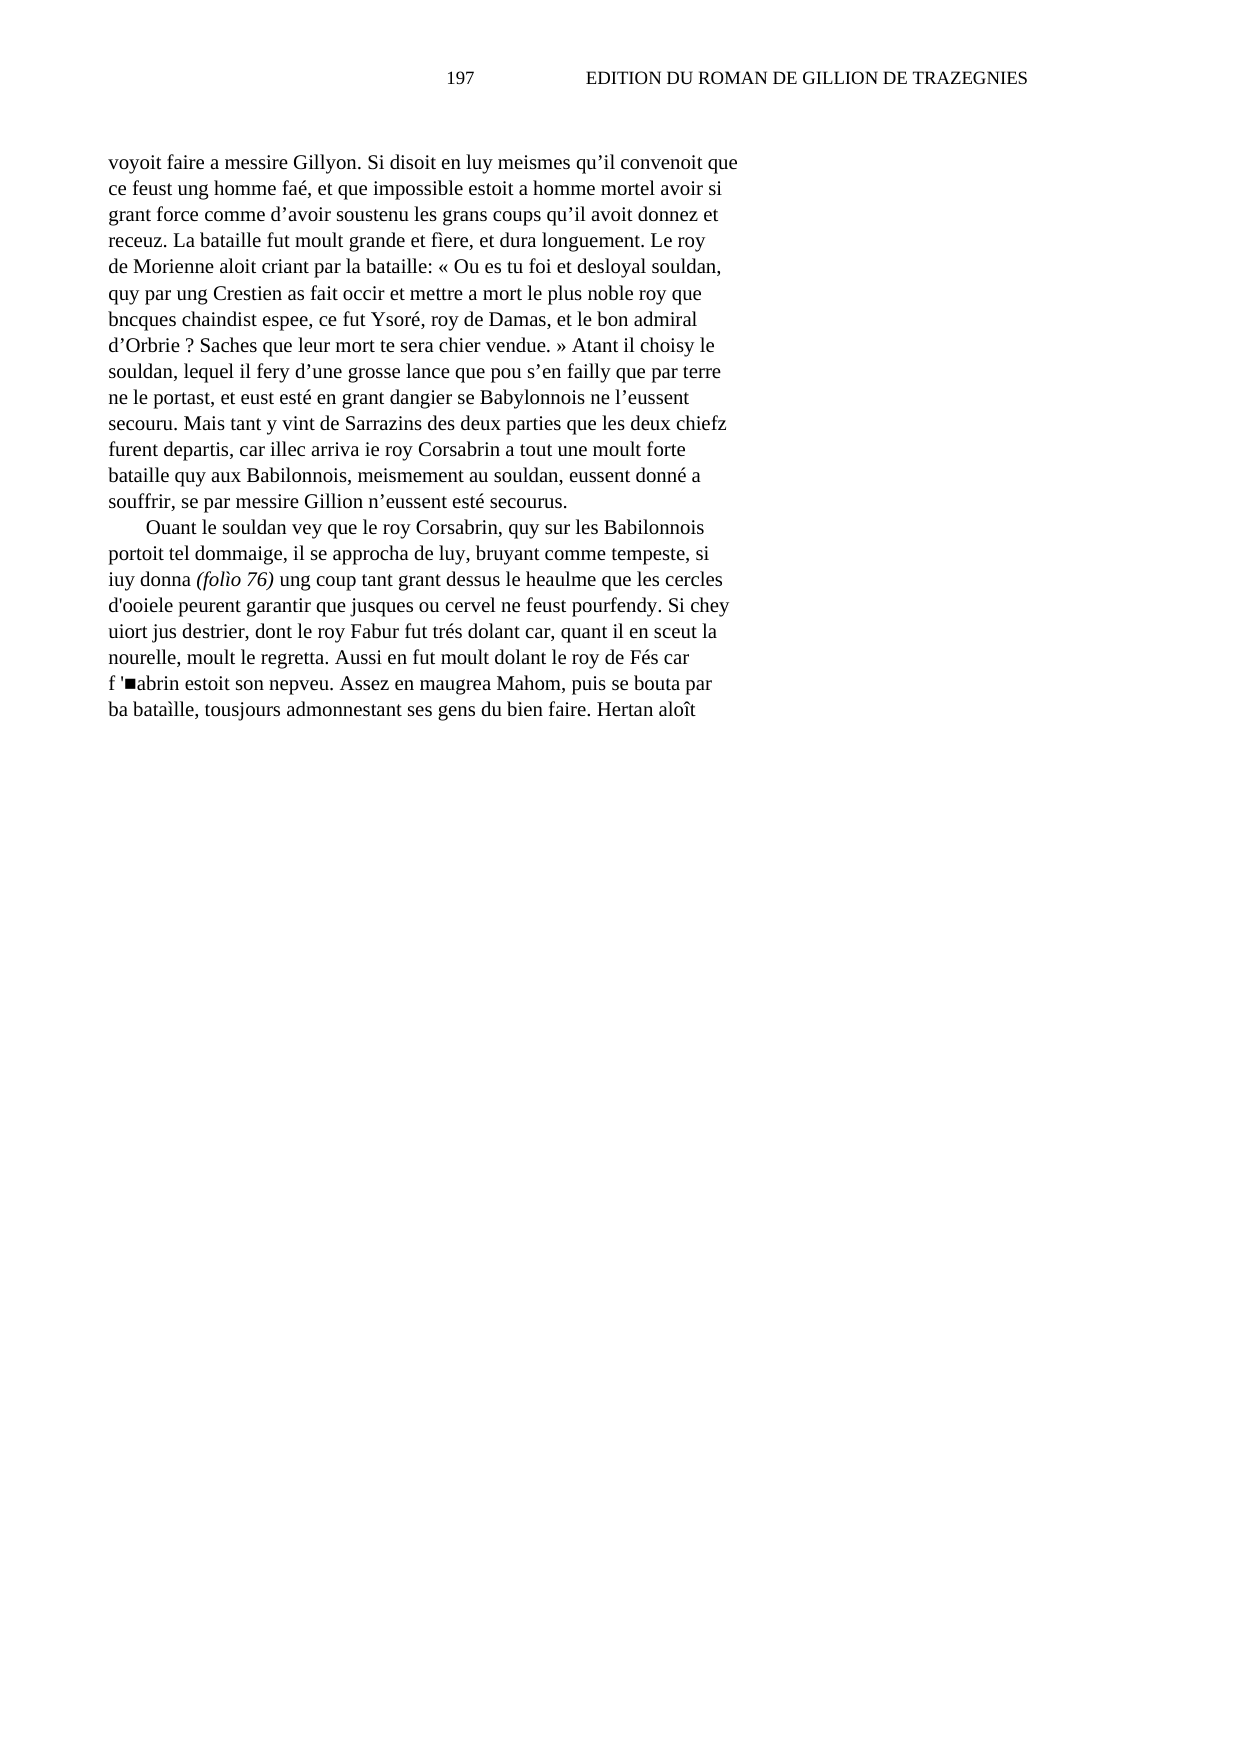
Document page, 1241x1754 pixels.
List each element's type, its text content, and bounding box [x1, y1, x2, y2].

text Ouant le souldan vey que le roy Corsabrin, quy sur les Babilonnois portoit tel dommaige, il se approcha de luy, bruyant comme tempeste, si iuy donna (folìo 76) ung coup tant grant dessus le heaulme que les cercles d'ooiele peurent garantir que jusques ou cervel ne feust pourfendy. Si chey uiort jus destrier, dont le roy Fabur fut trés dolant car, quant il en sceut la nourelle, moult le regretta. Aussi en fut moult dolant le roy de Fés car f '■abrin estoit son nepveu. Assez en maugrea Mahom, puis se bouta par ba bataìlle, tousjours admonnestant ses gens du bien faire. Hertan aloît [108, 513, 1090, 722]
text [108, 149, 1090, 513]
